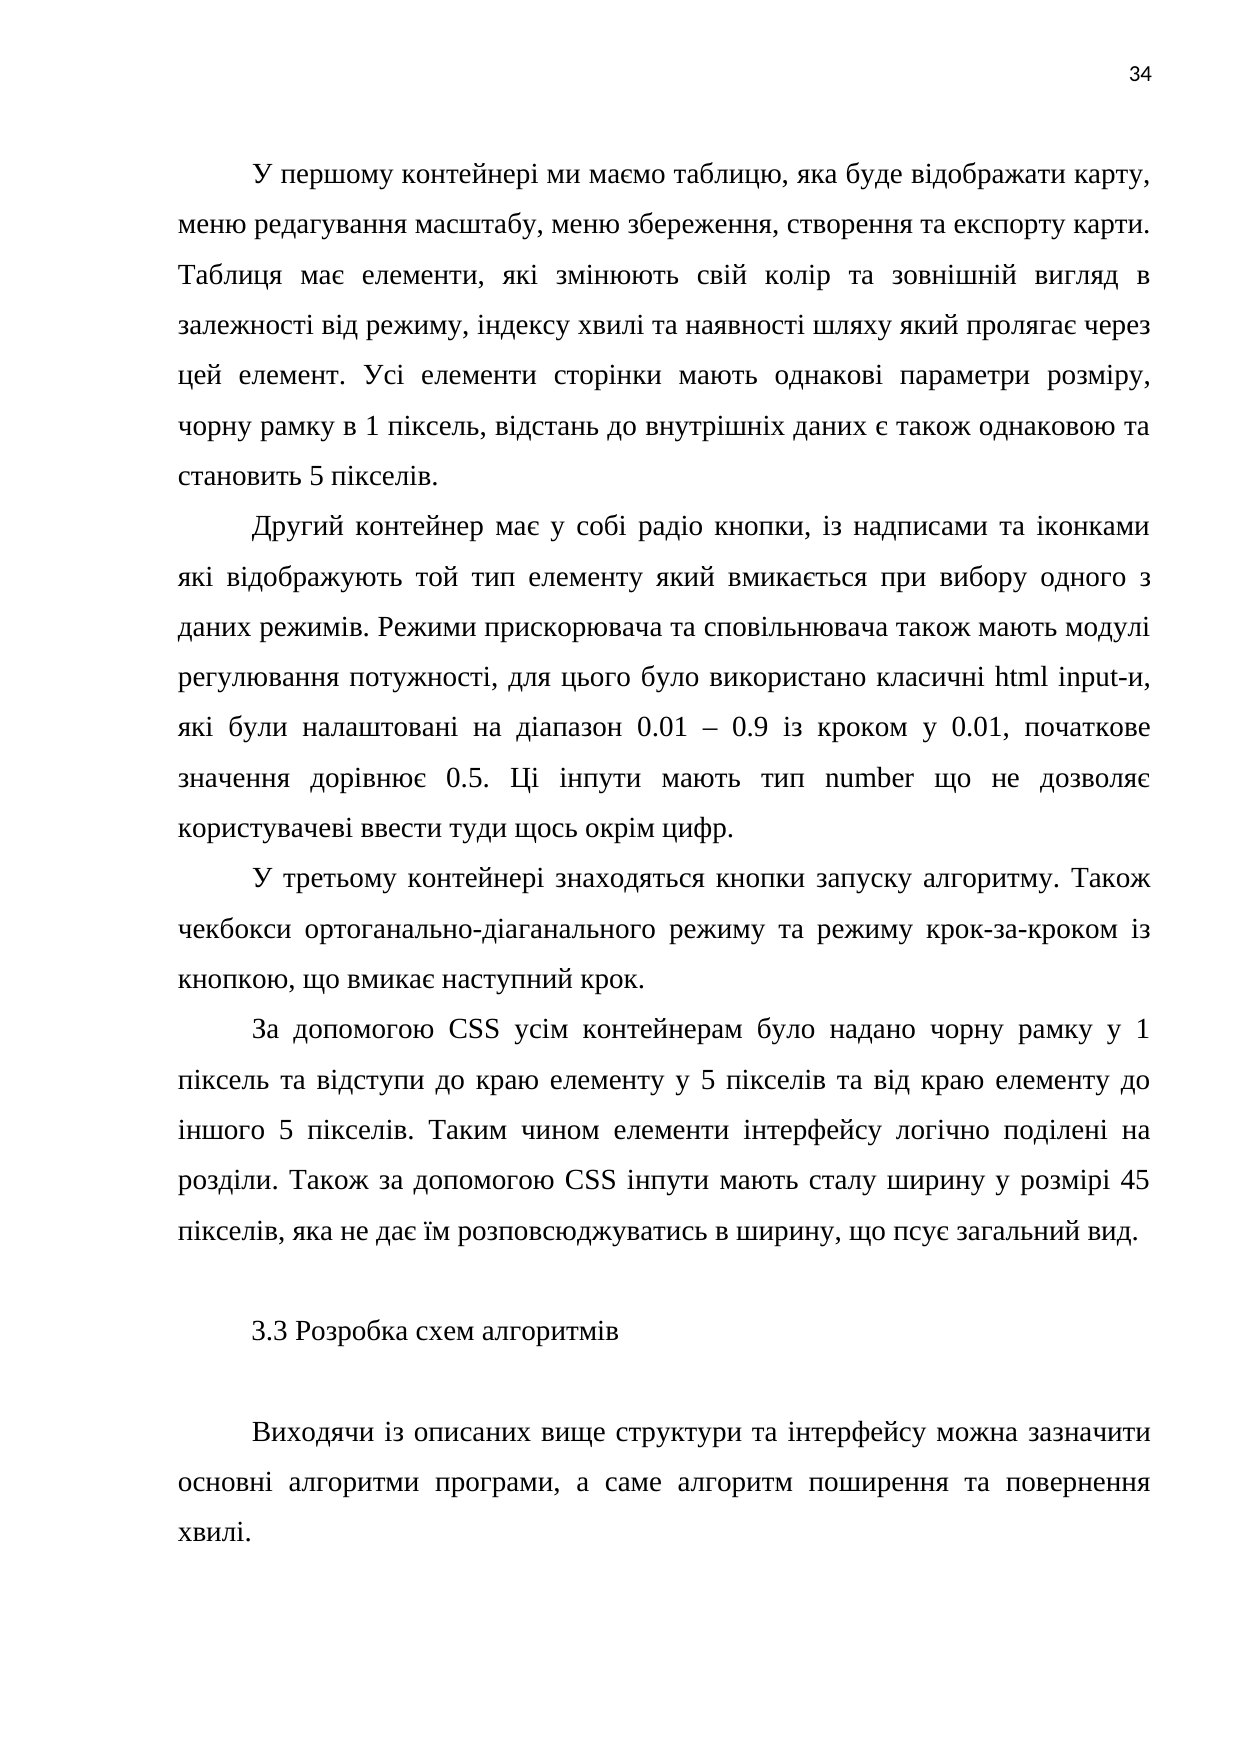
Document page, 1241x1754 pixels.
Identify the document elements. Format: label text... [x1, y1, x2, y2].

text Виходячи із описаних вище структури та інтерфейсу можна зазначити основні алгоритми програми, а саме алгоритм поширення та повернення хвилі. [178, 1414, 1152, 1548]
subtitle 3.3 Розробка схем алгоритмів [177, 1313, 1152, 1347]
text У першому контейнері ми маємо таблицю, яка буде відображати карту, меню редагування масштабу, меню збереження, створення та експорту карти. Таблиця має елементи, які змінюють свій колір та зовнішній вигляд в залежності від режиму, індексу хвилі та наявності шляху який пролягає через цей елемент. Усі елементи сторінки мають однакові параметри розміру, чорну рамку в 1 піксель, відстань до внутрішніх даних є також однаковою та становить 5 пікселів. [178, 156, 1152, 492]
text Другий контейнер має у собі радіо кнопки, із надписами та іконками які відображують той тип елементу який вмикається при вибору одного з даних режимів. Режими прискорювача та сповільнювача також мають модулі регулювання потужності, для цього було використано класичні html input-и, які були налаштовані на діапазон 0.01 – 0.9 із кроком у 0.01, початкове значення дорівнює 0.5. Ці інпути мають тип number що не дозволяє користувачеві ввести туди щось окрім цифр. [178, 508, 1152, 844]
text За допомогою CSS усім контейнерам було надано чорну рамку у 1 піксель та відступи до краю елементу у 5 пікселів та від краю елементу до іншого 5 пікселів. Таким чином елементи інтерфейсу логічно поділені на розділи. Також за допомогою CSS інпути мають сталу ширину у розмірі 45 пікселів, яка не дає їм розповсюджуватись в ширину, що псує загальний вид. [178, 1011, 1152, 1246]
text У третьому контейнері знаходяться кнопки запуску алгоритму. Також чекбокси ортоганально-діаганального режиму та режиму крок-за-кроком із кнопкою, що вмикає наступний крок. [178, 861, 1152, 995]
